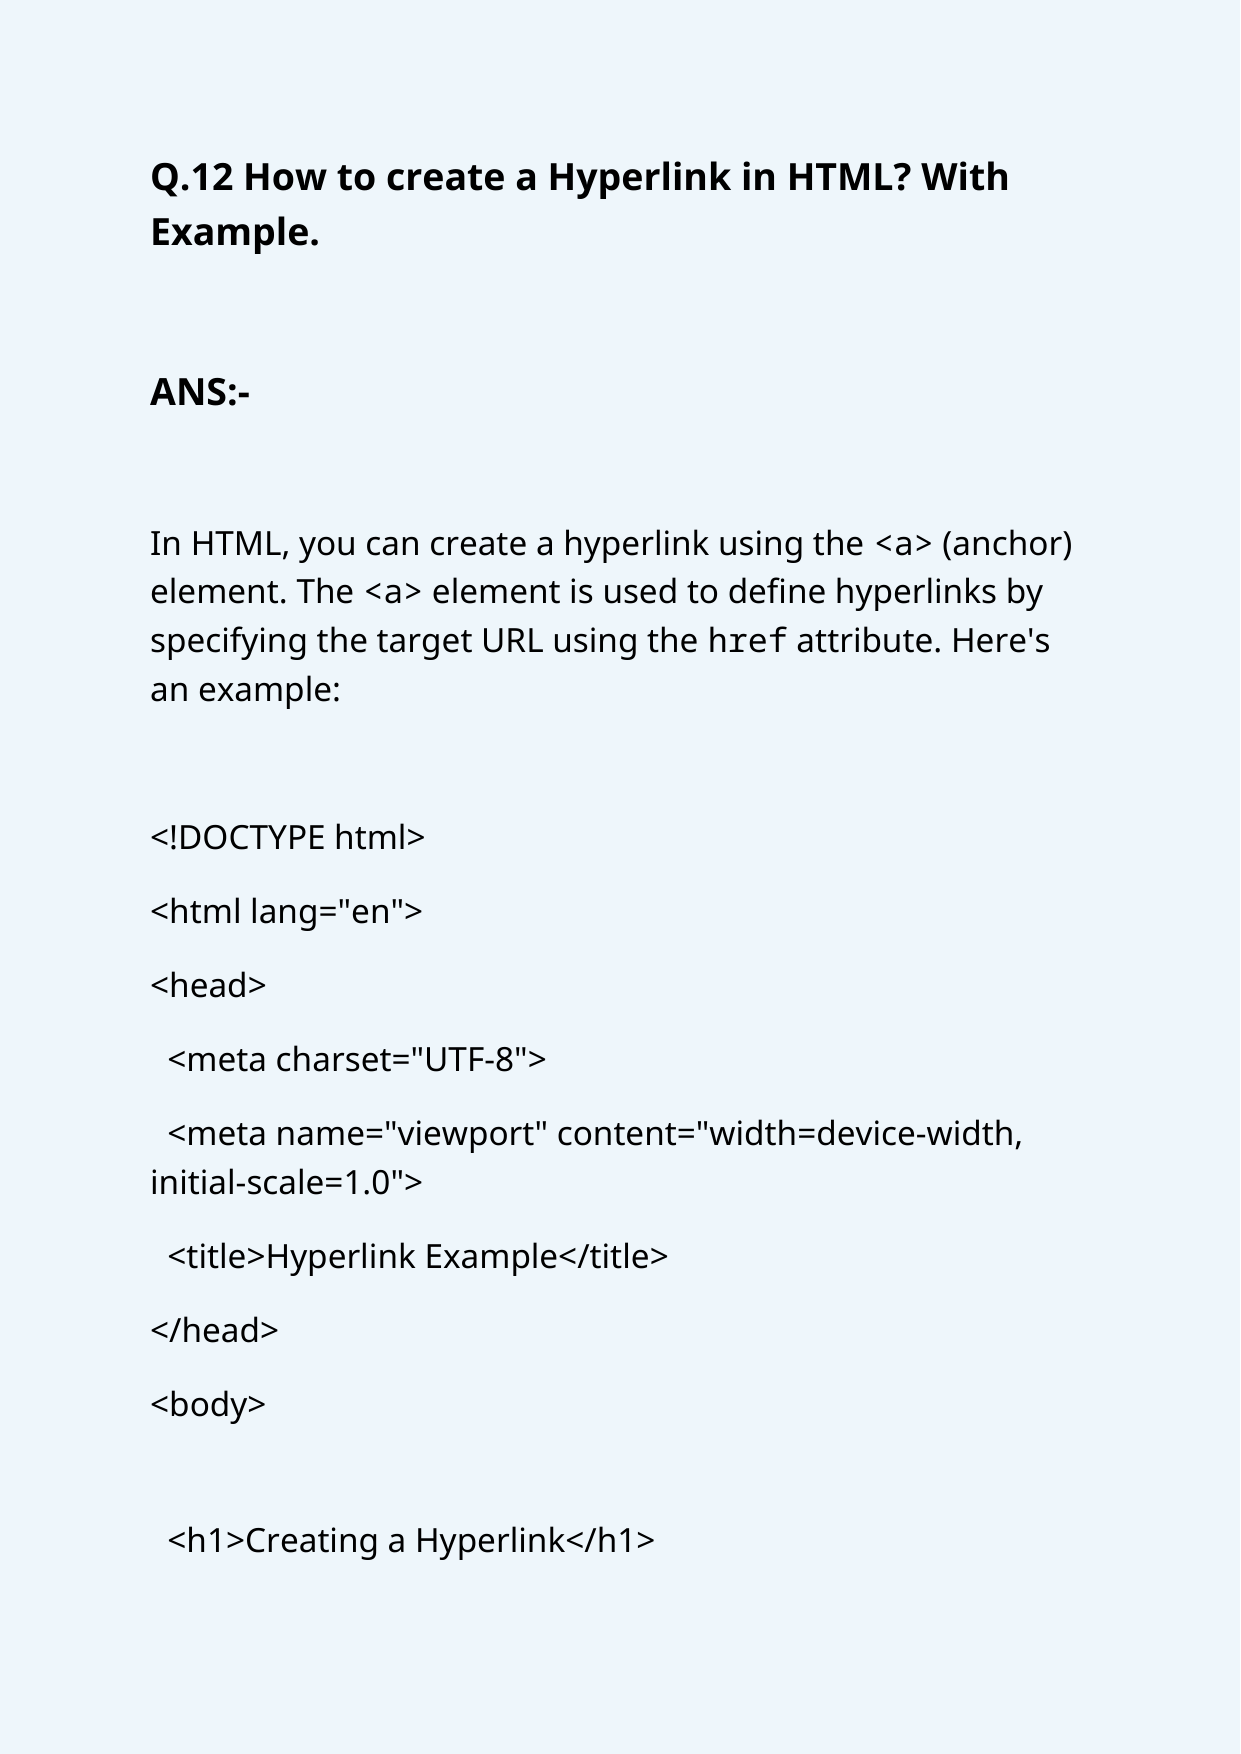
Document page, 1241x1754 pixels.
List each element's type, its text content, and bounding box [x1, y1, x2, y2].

text <head> [150, 962, 1090, 1007]
text In HTML, you can create a hyperlink using the <a> (anchor) element. The <a> element is used to define hyperlinks by specifying the target URL using the href attribute. Here's an example: [150, 519, 1090, 712]
text ANS:- [150, 365, 1090, 416]
text Q.12 How to create a Hyperlink in HTML? With Example. [150, 150, 1090, 256]
text <html lang="en"> [150, 888, 1090, 933]
text </head> [150, 1307, 1090, 1352]
text <meta name="viewport" content="width=device-width, initial-scale=1.0"> [150, 1110, 1090, 1204]
text <title>Hyperlink Example</title> [150, 1233, 1090, 1278]
text <meta charset="UTF-8"> [150, 1036, 1090, 1081]
text <!DOCTYPE html> [150, 814, 1090, 859]
text <body> [150, 1381, 1090, 1426]
text <h1>Creating a Hyperlink</h1> [150, 1517, 1090, 1562]
